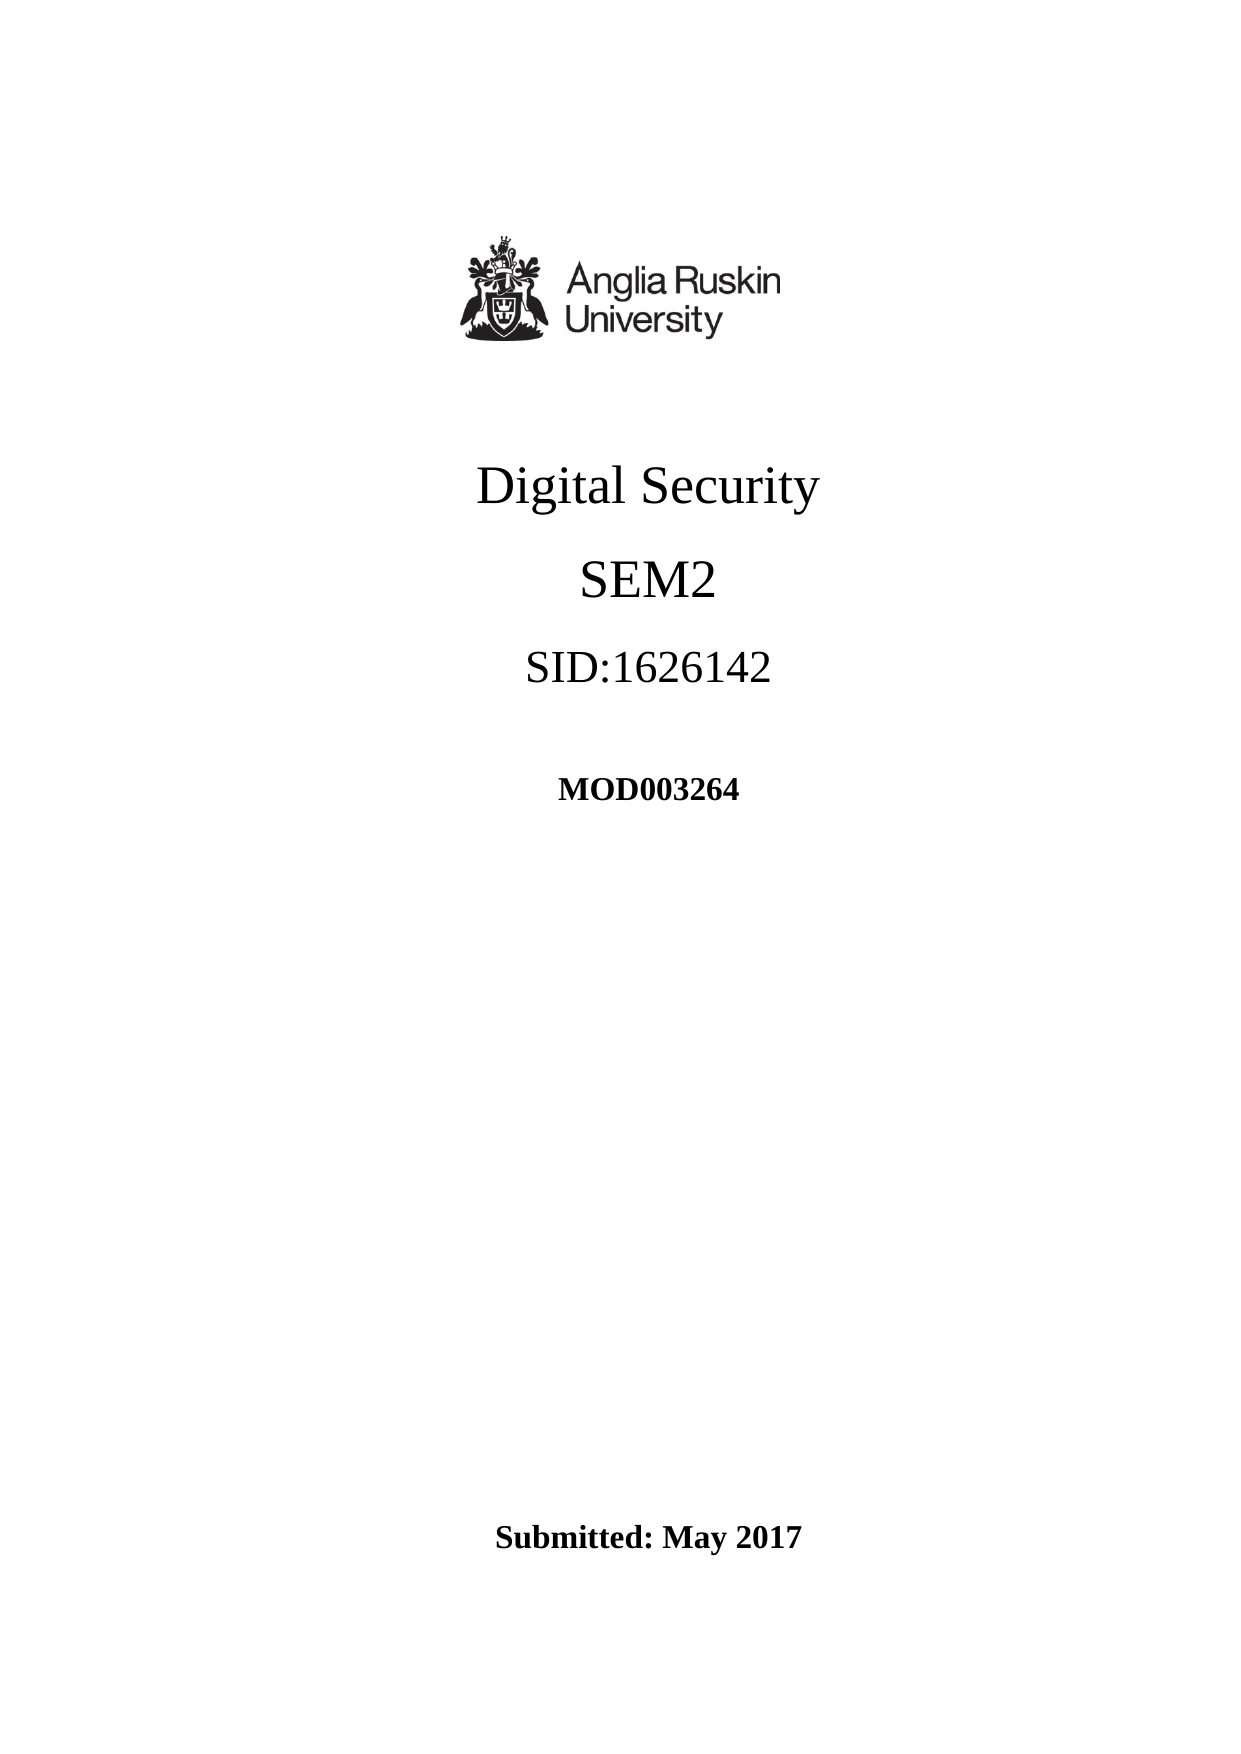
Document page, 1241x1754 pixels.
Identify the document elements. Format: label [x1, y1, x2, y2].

picture [460, 236, 780, 341]
